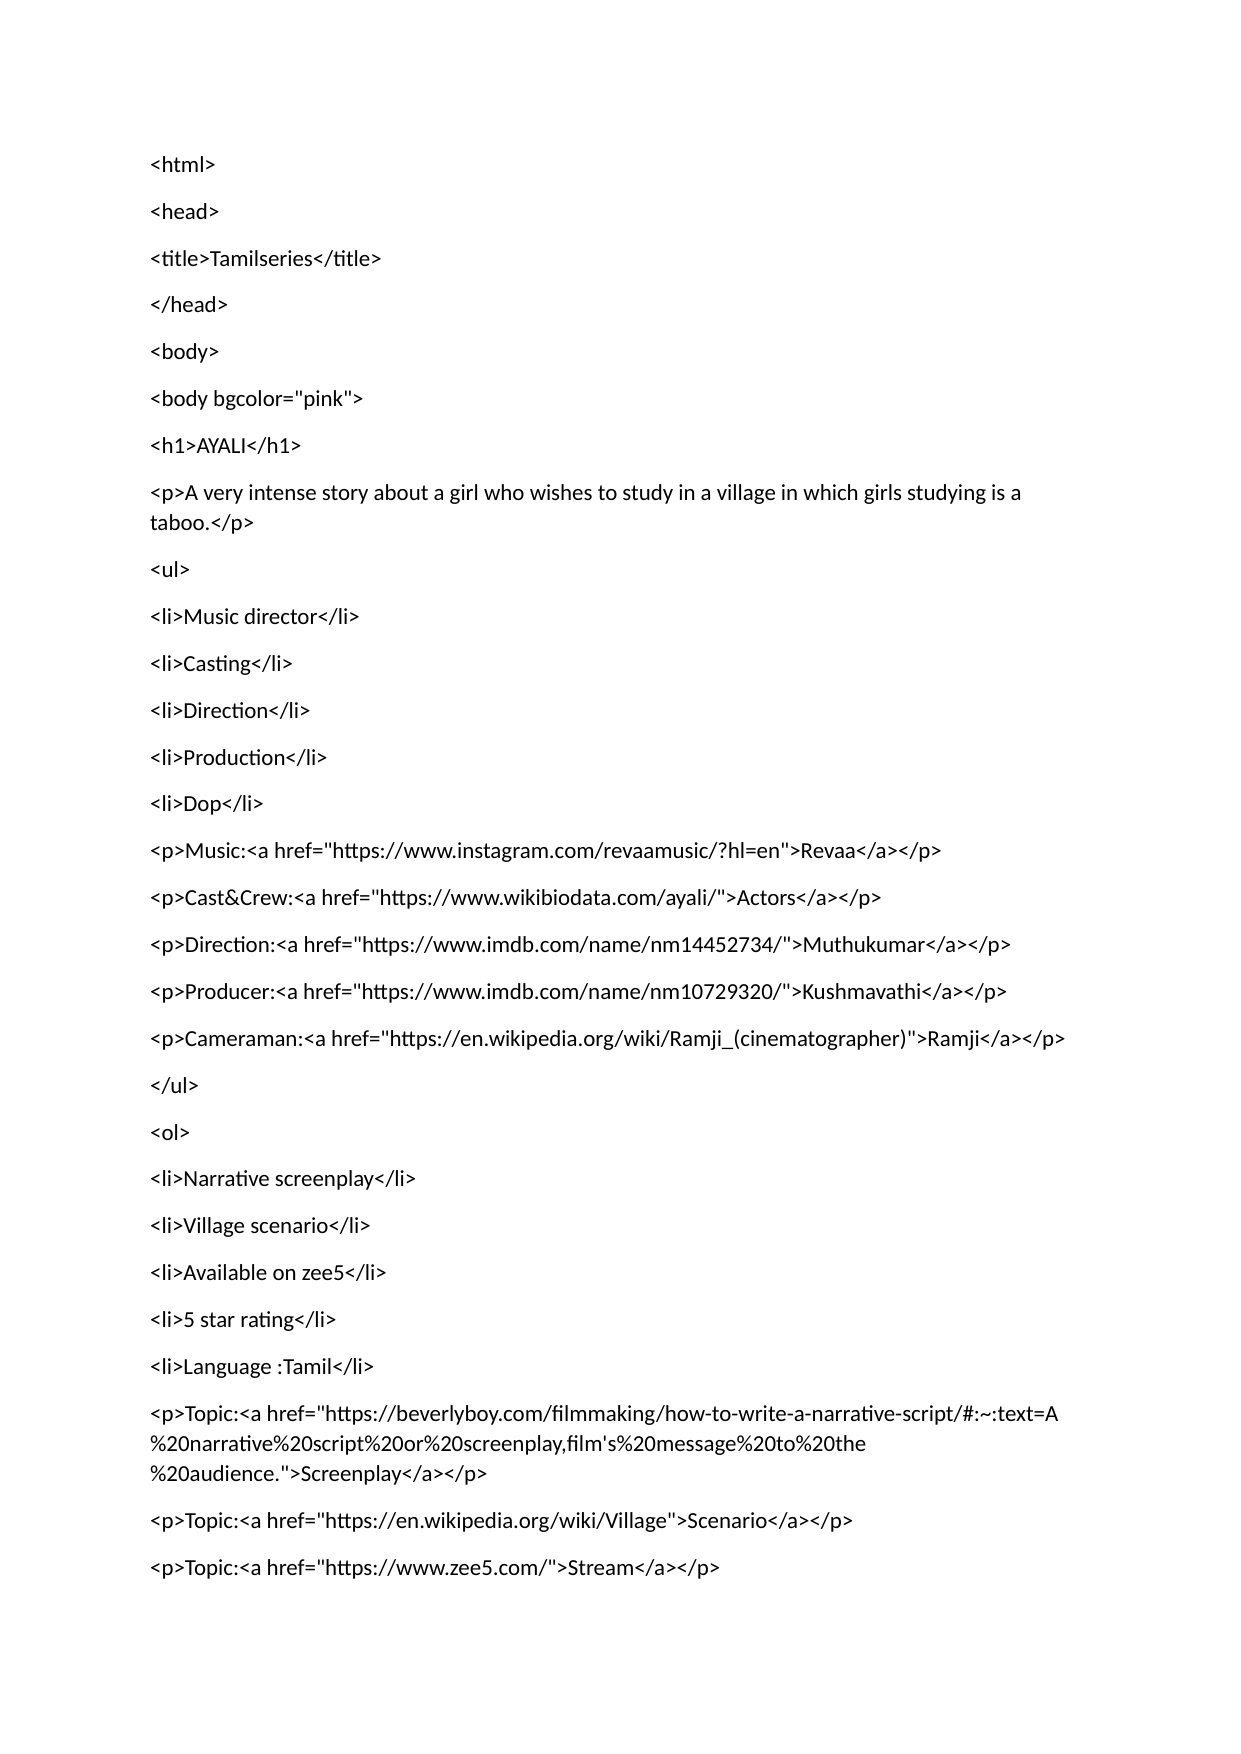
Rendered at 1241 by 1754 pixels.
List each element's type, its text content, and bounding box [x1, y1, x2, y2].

text <li>5 star rating</li> [150, 1305, 1090, 1333]
text <li>Language :Tamil</li> [150, 1352, 1090, 1380]
text </ul> [150, 1071, 1090, 1099]
text <p>Topic:<a href="https://www.zee5.com/">Stream</a></p> [150, 1553, 1090, 1581]
text <li>Casting</li> [150, 649, 1090, 677]
text <li>Village scenario</li> [150, 1211, 1090, 1239]
text <ol> [150, 1118, 1090, 1146]
text <li>Dop</li> [150, 789, 1090, 818]
text <ul> [150, 555, 1090, 583]
text <body> [150, 337, 1090, 366]
text <head> [150, 197, 1090, 225]
text <h1>AYALI</h1> [150, 431, 1090, 459]
text <p>Topic:<a href="https://beverlyboy.com/filmmaking/how-to-write-a-narrative-script/#:~:text=A%20narrative%20script%20or%20screenplay,film's%20message%20to%20the%20audience.">Screenplay</a></p> [150, 1399, 1090, 1487]
text <li>Available on zee5</li> [150, 1258, 1090, 1286]
text <li>Music director</li> [150, 602, 1090, 630]
text <p>A very intense story about a girl who wishes to study in a village in which girls studying is a taboo.</p> [150, 478, 1090, 536]
text <p>Direction:<a href="https://www.imdb.com/name/nm14452734/">Muthukumar</a></p> [150, 930, 1090, 958]
text <p>Cameraman:<a href="https://en.wikipedia.org/wiki/Ramji_(cinematographer)">Ramji</a></p> [150, 1024, 1090, 1052]
text <body bgcolor="pink"> [150, 384, 1090, 412]
text <p>Cast&Crew:<a href="https://www.wikibiodata.com/ayali/">Actors</a></p> [150, 883, 1090, 911]
text <title>Tamilseries</title> [150, 244, 1090, 272]
text <p>Music:<a href="https://www.instagram.com/revaamusic/?hl=en">Revaa</a></p> [150, 836, 1090, 864]
text <li>Narrative screenplay</li> [150, 1164, 1090, 1193]
text </head> [150, 291, 1090, 319]
text <p>Producer:<a href="https://www.imdb.com/name/nm10729320/">Kushmavathi</a></p> [150, 977, 1090, 1005]
text <html> [150, 150, 1090, 178]
text <li>Direction</li> [150, 696, 1090, 724]
text <li>Production</li> [150, 743, 1090, 771]
text <p>Topic:<a href="https://en.wikipedia.org/wiki/Village">Scenario</a></p> [150, 1506, 1090, 1534]
